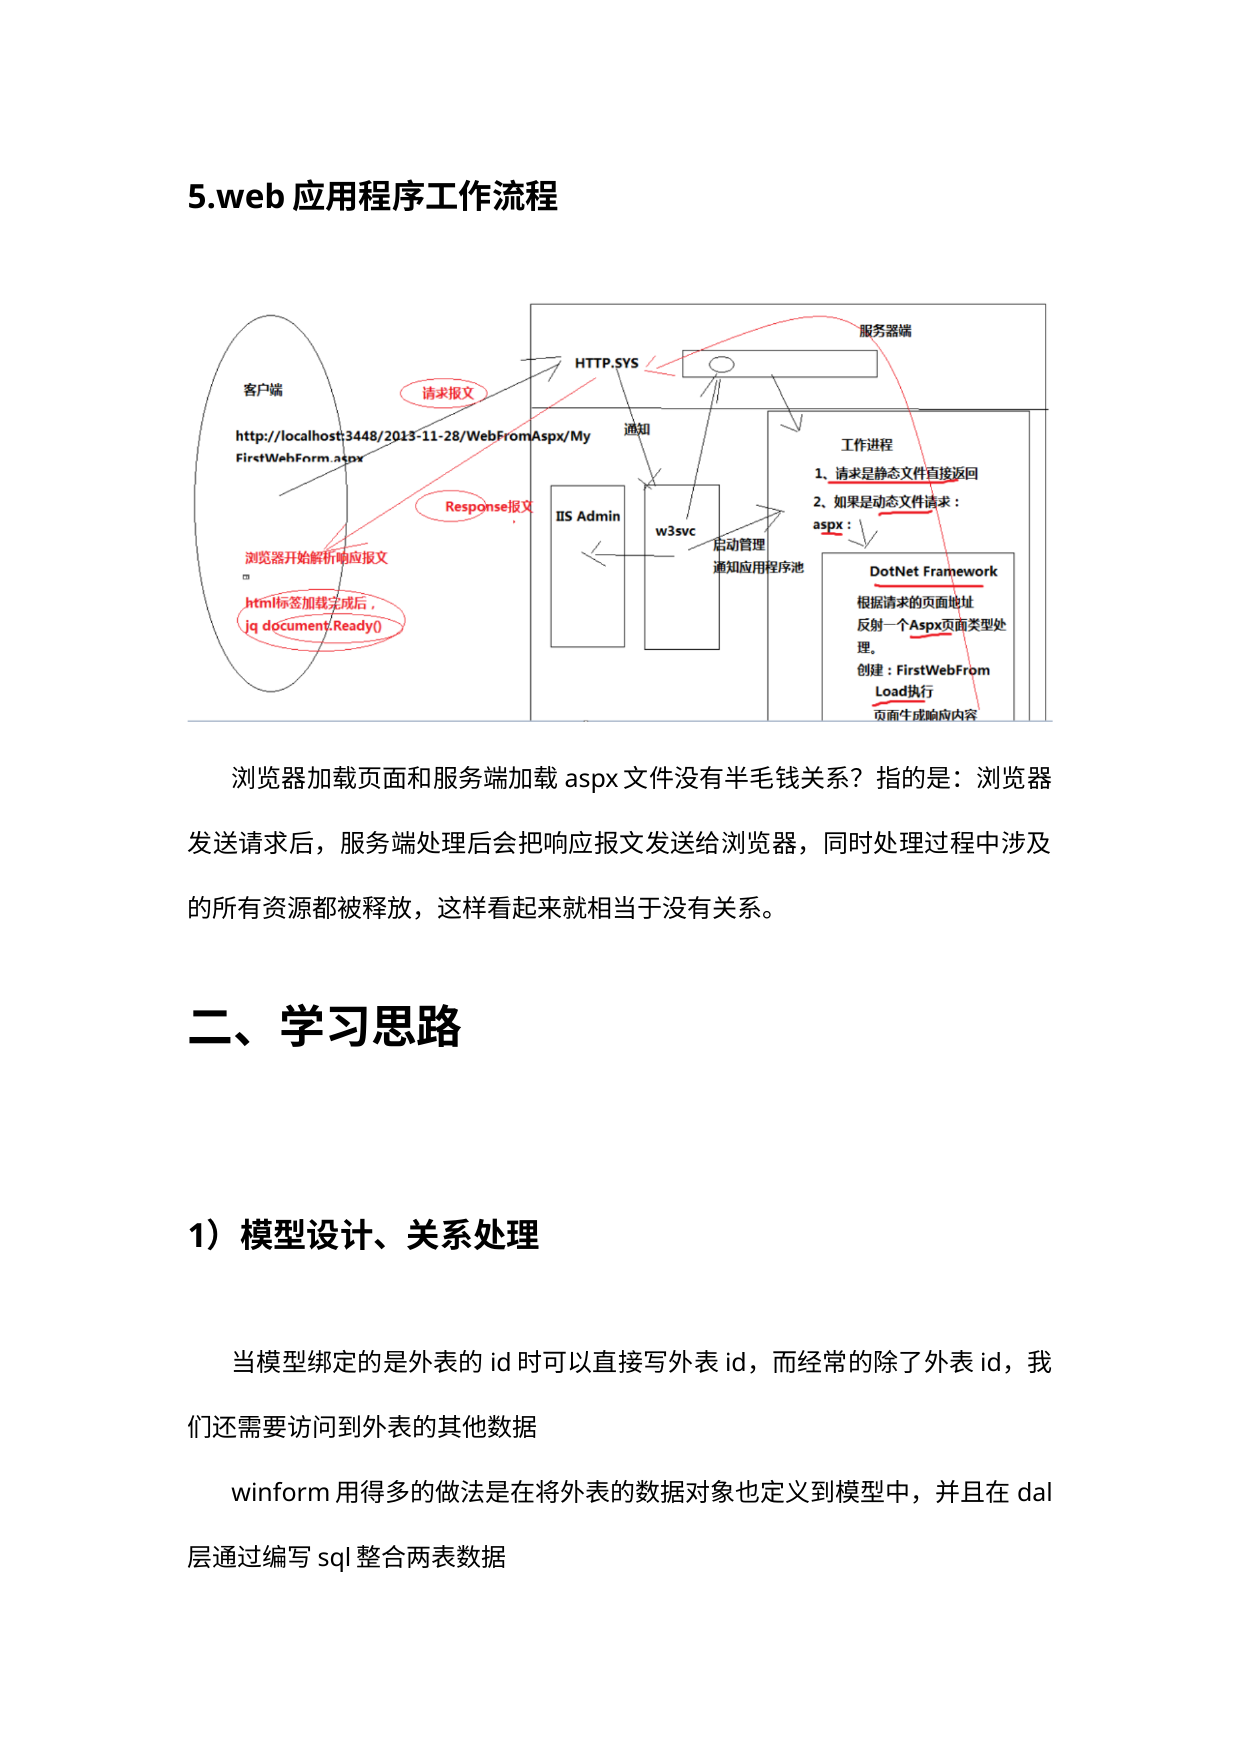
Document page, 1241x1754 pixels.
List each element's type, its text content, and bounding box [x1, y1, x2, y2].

picture [187, 289, 1053, 722]
subtitle 5.web应用程序工作流程 [187, 162, 1053, 227]
text 浏览器加载页面和服务端加载aspx文件没有半毛钱关系？指的是：浏览器发送请求后，服务端处理后会把响应报文发送给浏览器，同时处理过程中涉及的所有资源都被释放，这样看起来就相当于没有关系。 [187, 744, 1053, 939]
subtitle 1）模型设计、关系处理 [187, 1200, 1053, 1265]
text winform用得多的做法是在将外表的数据对象也定义到模型中，并且在dal层通过编写sql整合两表数据 [187, 1458, 1053, 1588]
subtitle 二、学习思路 [187, 975, 1053, 1072]
text 当模型绑定的是外表的id时可以直接写外表id，而经常的除了外表id，我们还需要访问到外表的其他数据 [187, 1328, 1053, 1458]
